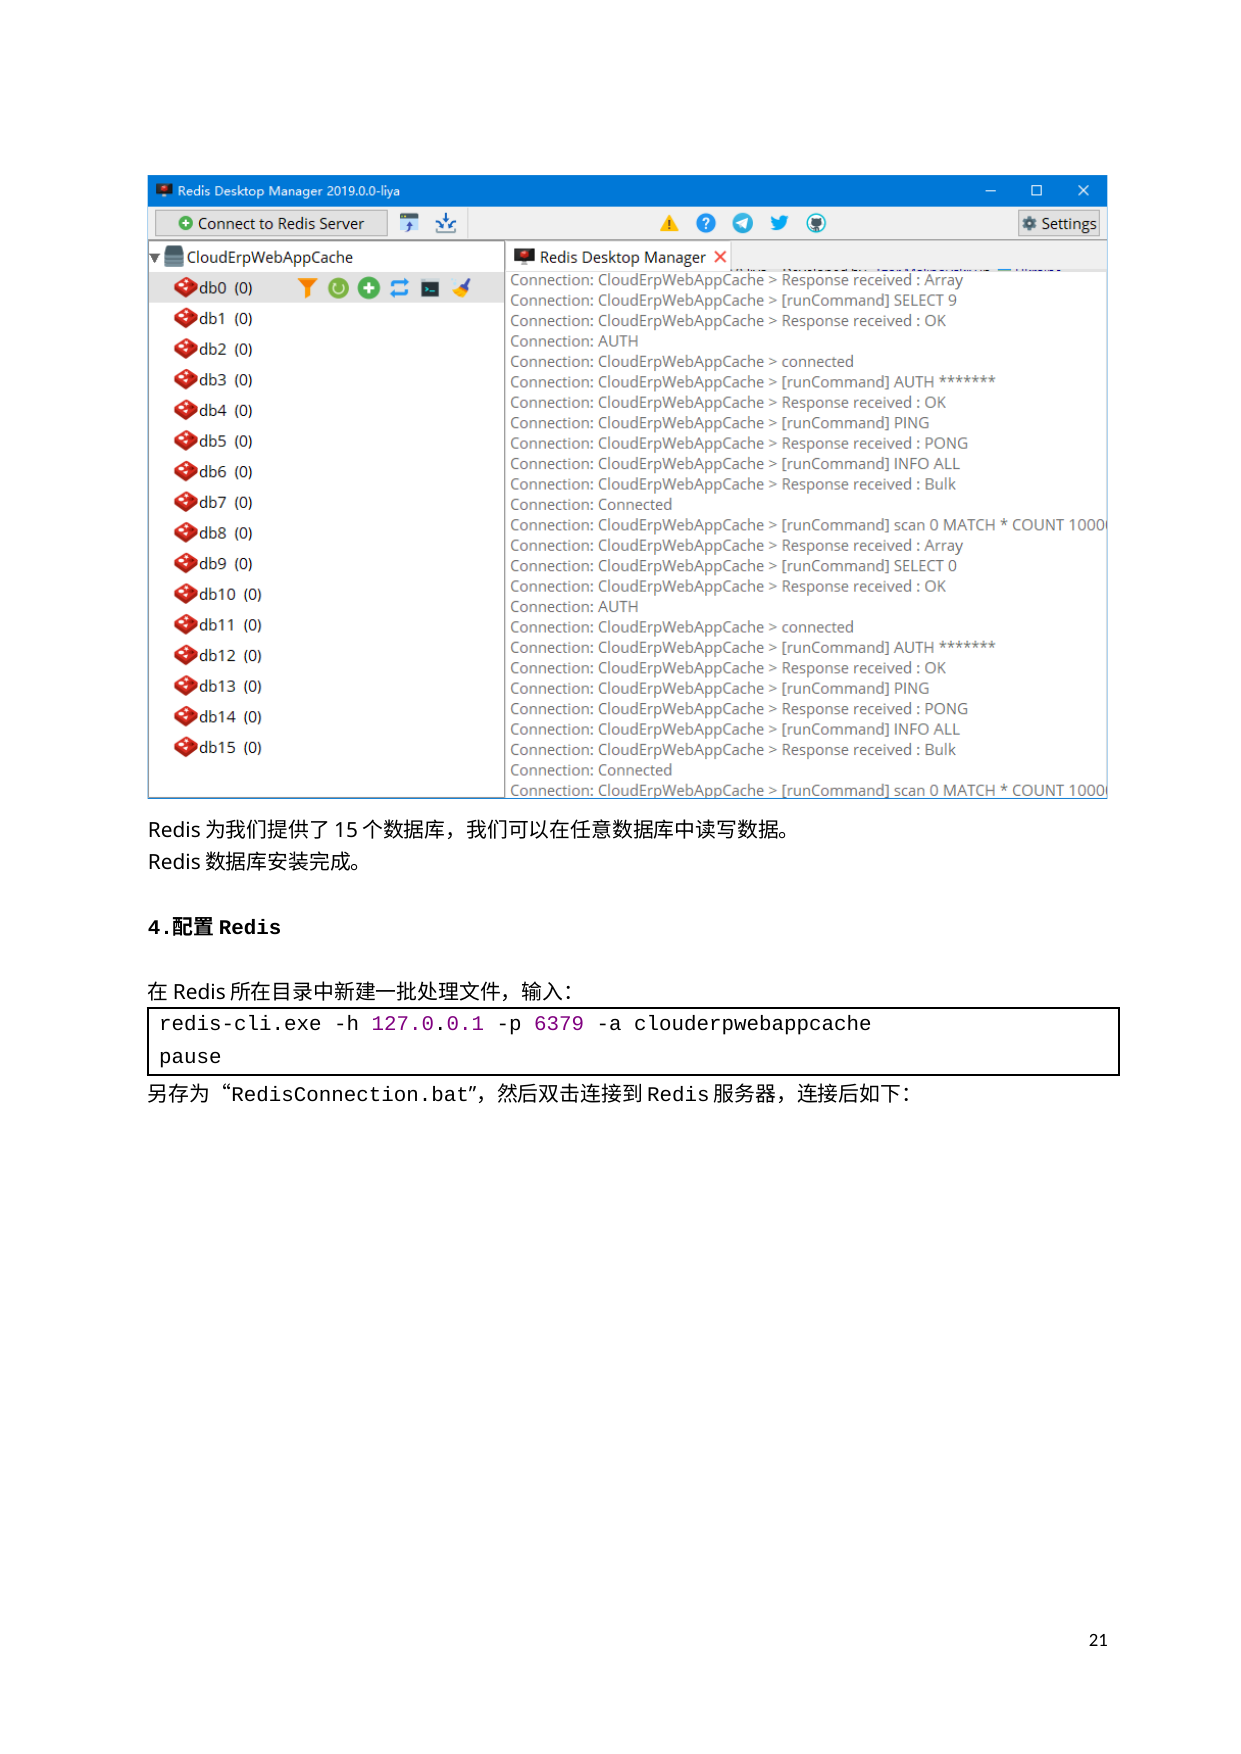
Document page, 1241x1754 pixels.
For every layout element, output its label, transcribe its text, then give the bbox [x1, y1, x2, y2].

text 4.配置Redis [148, 909, 1137, 942]
text Redis为我们提供了15个数据库，我们可以在任意数据库中读写数据。 [148, 812, 1107, 844]
picture [147, 175, 1108, 799]
text 在Redis所在目录中新建一批处理文件，输入： [148, 974, 1107, 1007]
text 另存为“RedisConnection.bat”，然后双击连接到Redis服务器，连接后如下： [148, 1076, 1107, 1109]
text Redis数据库安装完成。 [148, 844, 1107, 877]
table_header redis-cli.exe -h 127.0.0.1 -p 6379 -a clouderpwebappcache pause [149, 1009, 1118, 1074]
